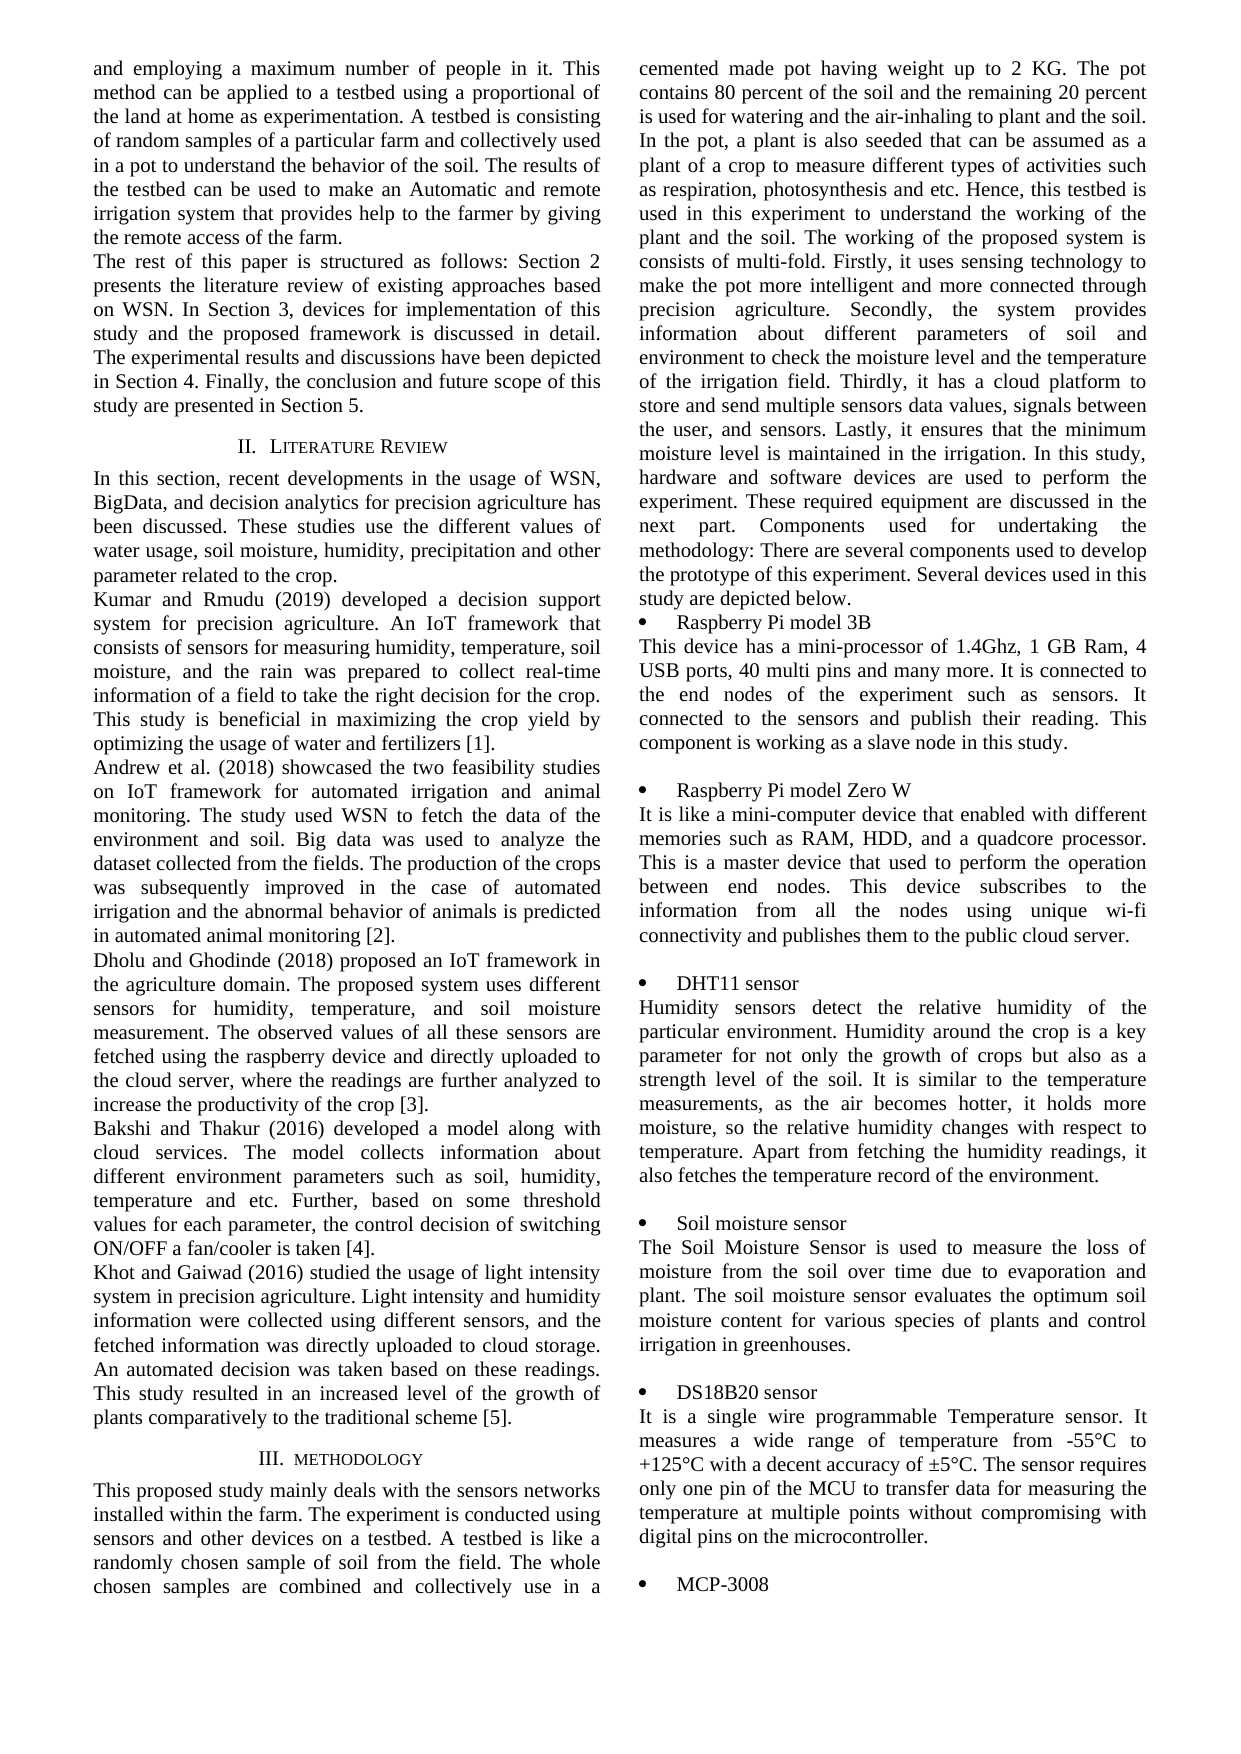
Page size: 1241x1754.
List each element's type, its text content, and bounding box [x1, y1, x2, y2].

text Bakshi and Thakur (2016) developed a model along with cloud services. The model collects information about different environment parameters such as soil, humidity, temperature and etc. Further, based on some threshold values for each parameter, the control decision of switching ON/OFF a fan/cooler is taken [4]. [93, 1116, 601, 1260]
list Raspberry Pi model Zero W [639, 778, 1147, 802]
list The Soil Moisture Sensor is used to measure the loss of moisture from the soil over time due to evaporation and plant. The soil moisture sensor evaluates the optimum soil moisture content for various species of plants and control irrigation in greenhouses. [639, 1235, 1147, 1356]
text Khot and Gaiwad (2016) studied the usage of light intensity system in precision agriculture. Light intensity and humidity information were collected using different sensors, and the fetched information was directly uploaded to cloud storage. An automated decision was taken based on these readings. This study resulted in an increased level of the growth of plants comparatively to the traditional scheme [5]. [93, 1260, 601, 1429]
text In this section, recent developments in the usage of WSN, BigData, and decision analytics for precision agriculture has been discussed. These studies use the different values of water usage, soil moisture, humidity, precipitation and other parameter related to the crop. [93, 466, 601, 587]
text Andrew et al. (2018) showcased the two feasibility studies on IoT framework for automated irrigation and animal monitoring. The study used WSN to fetch the data of the environment and soil. Big data was used to analyze the dataset collected from the fields. The production of the crops was subsequently improved in the case of automated irrigation and the abnormal behavior of animals is predicted in automated animal monitoring [2]. [93, 755, 601, 947]
list MCP-3008 [639, 1572, 1147, 1596]
text This device has a mini-processor of 1.4Ghz, 1 GB Ram, 4 USB ports, 40 multi pins and many more. It is connected to the end nodes of the experiment such as sensors. It connected to the sensors and publish their reading. This component is working as a slave node in this study. [639, 634, 1147, 754]
subtitle methodology [93, 1445, 601, 1469]
text Dholu and Ghodinde (2018) proposed an IoT framework in the agriculture domain. The proposed system uses different sensors for humidity, temperature, and soil moisture measurement. The observed values of all these sensors are fetched using the raspberry device and directly uploaded to the cloud server, where the readings are further analyzed to increase the productivity of the crop [3]. [93, 947, 601, 1116]
text This proposed study mainly deals with the sensors networks installed within the farm. The experiment is conducted using sensors and other devices on a testbed. A testbed is like a randomly chosen sample of soil from the field. The whole chosen samples are combined and collectively use in a cemented made pot having weight up to 2 KG. The pot contains 80 percent of the soil and the remaining 20 percent is used for watering and the air-inhaling to plant and the soil. In the pot, a plant is also seeded that can be assumed as a plant of a crop to measure different types of activities such as respiration, photosynthesis and etc. Hence, this testbed is used in this experiment to understand the working of the plant and the soil. The working of the proposed system is consists of multi-fold. Firstly, it uses sensing technology to make the pot more intelligent and more connected through precision agriculture. Secondly, the system provides information about different parameters of soil and environment to check the moisture level and the temperature of the irrigation field. Thirdly, it has a cloud platform to store and send multiple sensors data values, signals between the user, and sensors. Lastly, it ensures that the minimum moisture level is maintained in the irrigation. In this study, hardware and software devices are used to perform the experiment. These required equipment are discussed in the next part. Components used for undertaking the methodology: There are several components used to develop the prototype of this experiment. Several devices used in this study are depicted below. [639, 56, 1147, 610]
text Kumar and Rmudu (2019) developed a decision support system for precision agriculture. An IoT framework that consists of sensors for measuring humidity, temperature, soil moisture, and the rain was prepared to collect real-time information of a field to take the right decision for the crop. This study is beneficial in maximizing the crop yield by optimizing the usage of water and fertilizers [1]. [93, 587, 601, 755]
text It is like a mini-computer device that enabled with different memories such as RAM, HDD, and a quadcore processor. This is a master device that used to perform the operation between end nodes. This device subscribes to the information from all the nodes using unique wi-fi connectivity and publishes them to the public cloud server. [639, 802, 1147, 947]
list DS18B20 sensor [639, 1380, 1147, 1404]
list Soil moisture sensor [639, 1211, 1147, 1235]
list DHT11 sensor [639, 971, 1147, 995]
list Raspberry Pi model 3B [639, 610, 1147, 634]
text The rest of this paper is structured as follows: Section 2 presents the literature review of existing approaches based on WSN. In Section 3, devices for implementation of this study and the proposed framework is discussed in detail. The experimental results and discussions have been depicted in Section 4. Finally, the conclusion and future scope of this study are presented in Section 5. [93, 249, 601, 417]
subtitle Literature Review [93, 434, 601, 458]
text Humidity sensors detect the relative humidity of the particular environment. Humidity around the crop is a key parameter for not only the growth of crops but also as a strength level of the soil. It is similar to the temperature measurements, as the air becomes hotter, it holds more moisture, so the relative humidity changes with respect to temperature. Apart from fetching the humidity readings, it also fetches the temperature record of the environment. [639, 995, 1147, 1187]
text It is a single wire programmable Temperature sensor. It measures a wide range of temperature from -55°C to +125°C with a decent accuracy of ±5°C. The sensor requires only one pin of the MCU to transfer data for measuring the temperature at multiple points without compromising with digital pins on the microcontroller. [639, 1404, 1147, 1548]
